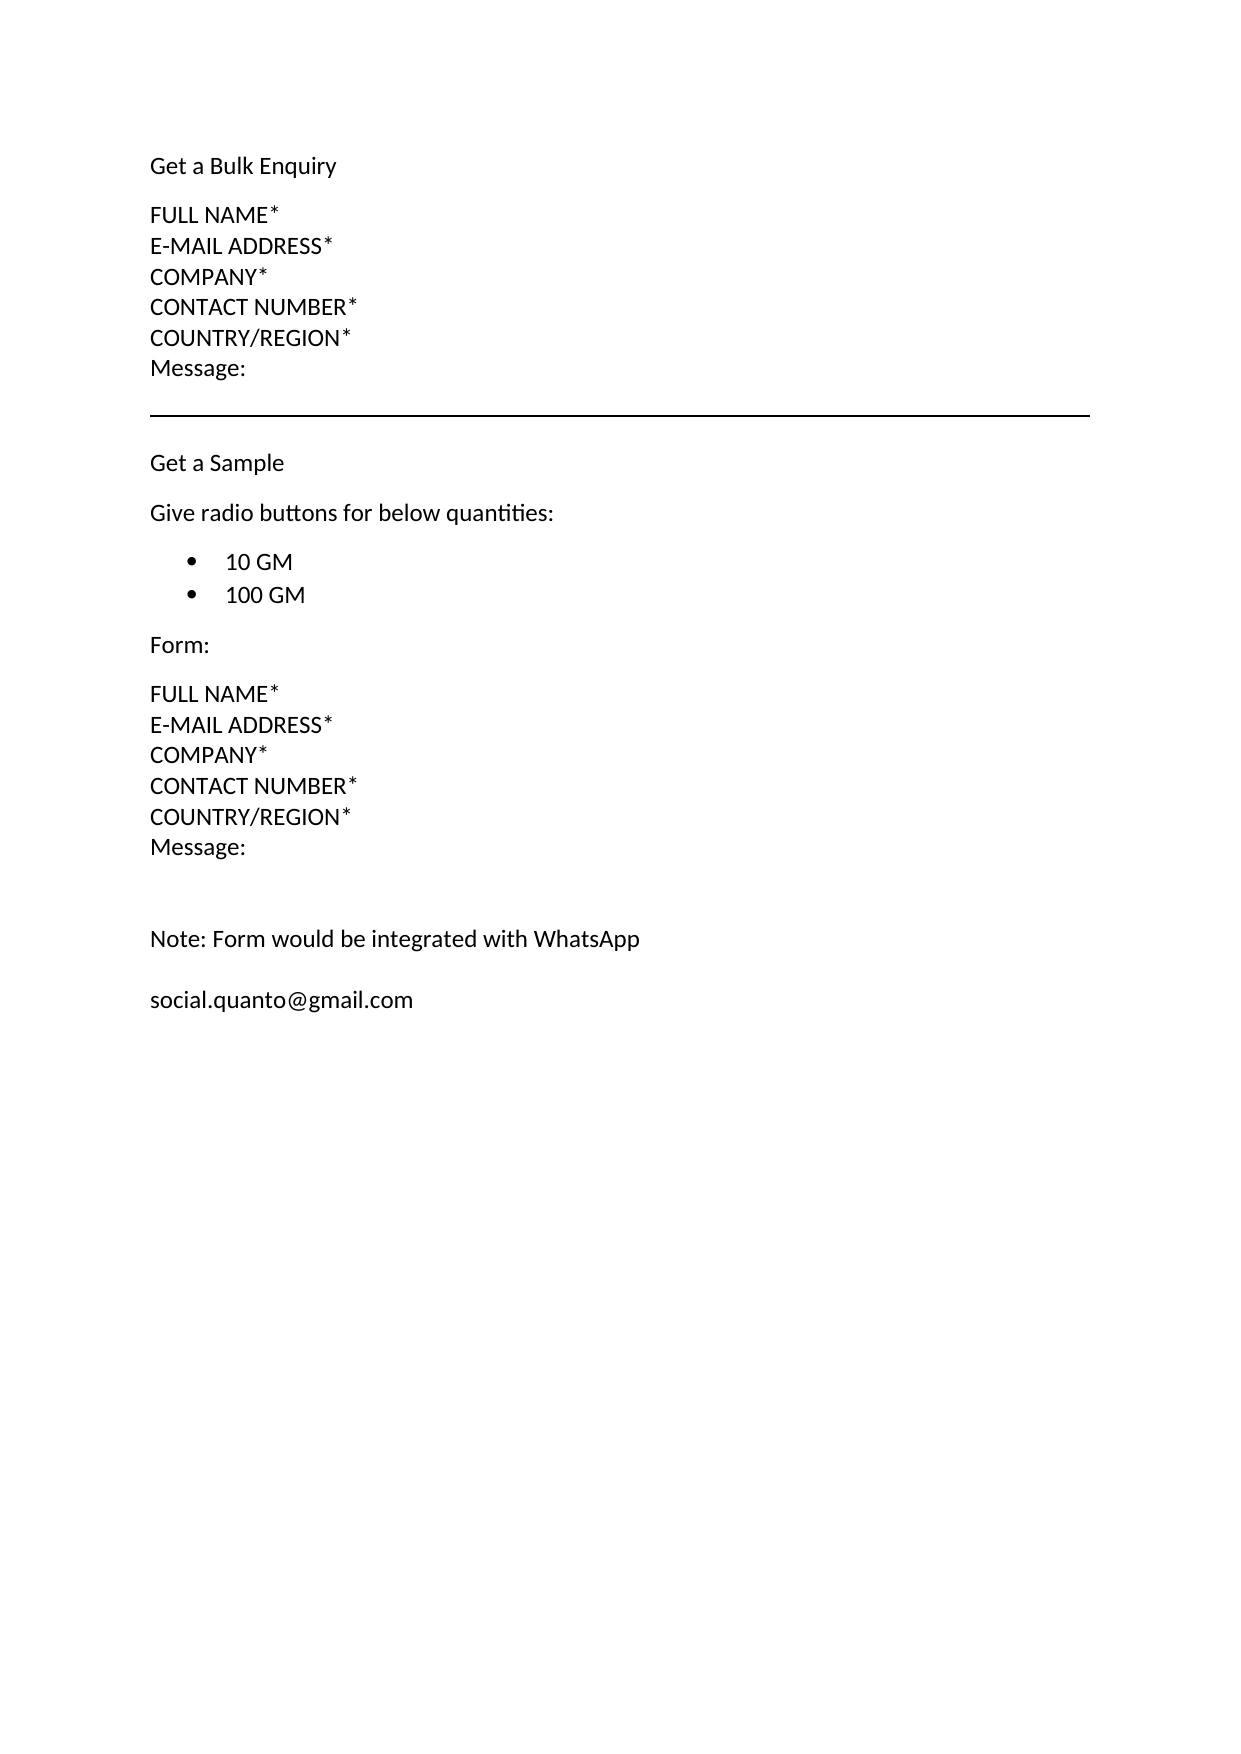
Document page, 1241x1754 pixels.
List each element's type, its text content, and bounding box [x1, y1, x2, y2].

text Note: Form would be integrated with WhatsApp [150, 923, 1090, 953]
list 10 GM [187, 547, 1090, 577]
text COUNTRY/REGION* [150, 322, 1090, 352]
text COMPANY* [150, 740, 1090, 770]
text E-MAIL ADDRESS* [150, 709, 1090, 740]
text social.quanto@gmail.com [150, 984, 1090, 1014]
list 100 GM [187, 579, 1090, 610]
text Get a Bulk Enquiry [150, 150, 1090, 181]
text CONTACT NUMBER* [150, 770, 1090, 801]
text FULL NAME* [150, 199, 1090, 230]
text CONTACT NUMBER* [150, 291, 1090, 322]
text Get a Sample [150, 447, 1090, 478]
text COUNTRY/REGION* [150, 801, 1090, 831]
text Message: [150, 352, 1090, 383]
text FULL NAME* [150, 679, 1090, 709]
text Message: [150, 831, 1090, 862]
text Form: [150, 629, 1090, 659]
text COMPANY* [150, 261, 1090, 291]
text E-MAIL ADDRESS* [150, 230, 1090, 261]
text Give radio buttons for below quantities: [150, 497, 1090, 527]
